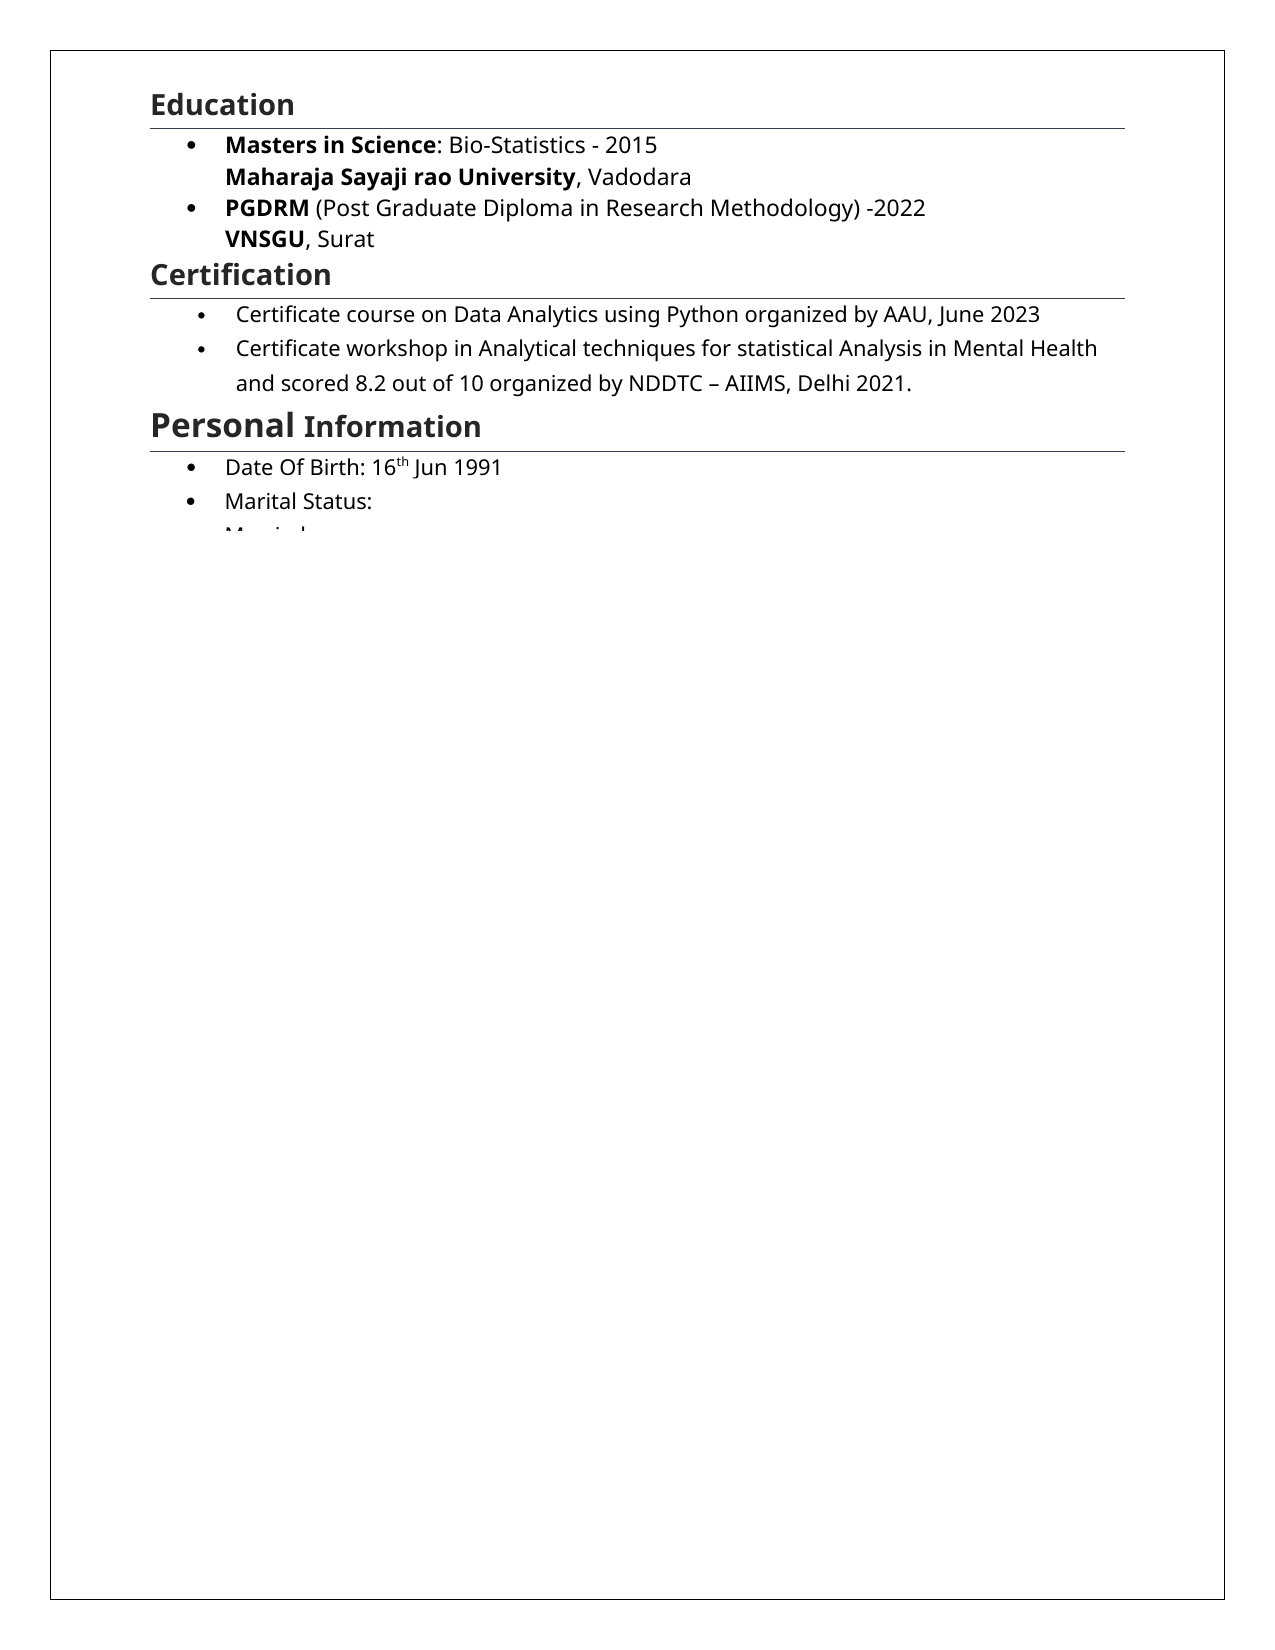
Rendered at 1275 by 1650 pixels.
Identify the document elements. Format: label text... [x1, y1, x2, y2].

list Masters in Science: Bio-Statistics - 2015 [187, 129, 1125, 161]
text Certification [150, 254, 1125, 298]
list Certificate course on Data Analytics using Python organized by AAU, June 2023 [198, 299, 1125, 329]
list PGDRM (Post Graduate Diploma in Research Methodology) -2022 [187, 192, 1125, 223]
list Date Of Birth: 16th Jun 1991 [187, 452, 1125, 482]
list Certificate workshop in Analytical techniques for statistical Analysis in Mental Health and scored 8.2 out of 10 organized by NDDTC – AIIMS, Delhi 2021. [198, 333, 1125, 397]
text Education [150, 84, 1125, 128]
text VNSGU, Surat [225, 223, 1125, 254]
text Maharaja Sayaji rao University, Vadodara [225, 161, 1125, 192]
text Personal Information [150, 402, 1125, 451]
